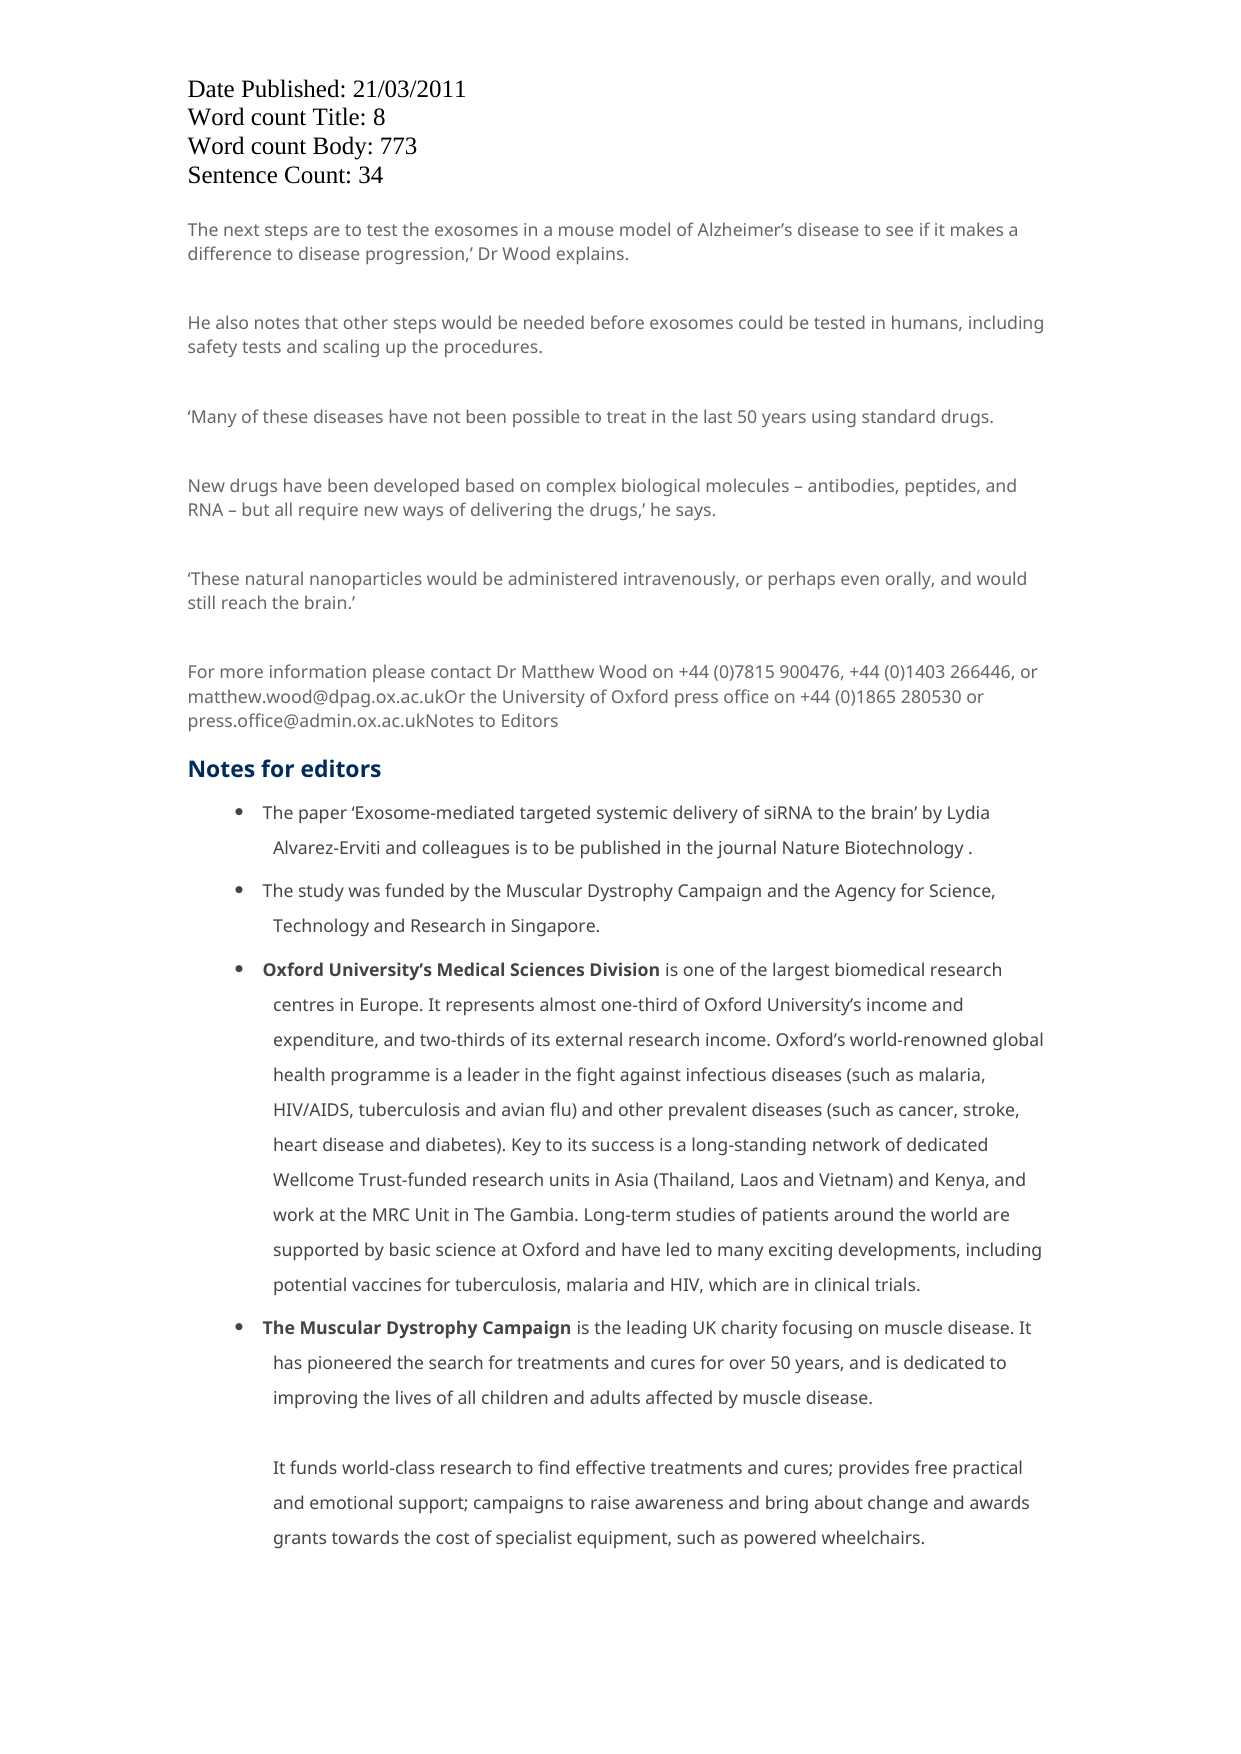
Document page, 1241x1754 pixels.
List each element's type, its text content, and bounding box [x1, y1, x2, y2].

text The next steps are to test the exosomes in a mouse model of Alzheimer’s disease to see if it makes a difference to disease progression,’ Dr Wood explains. [187, 217, 1053, 266]
text Notes for editors [187, 753, 1053, 784]
text For more information please contact Dr Matthew Wood on +44 (0)7815 900476, +44 (0)1403 266446, or matthew.wood@dpag.ox.ac.ukOr the University of Oxford press office on +44 (0)1865 280530 or press.office@admin.ox.ac.ukNotes to Editors [187, 660, 1053, 732]
text New drugs have been developed based on complex biological molecules – antibodies, peptides, and RNA – but all require new ways of delivering the drugs,’ he says. [187, 473, 1053, 522]
text ‘These natural nanoparticles would be administered intravenously, or perhaps even orally, and would still reach the brain.’ [187, 567, 1053, 615]
text ‘Many of these diseases have not been possible to treat in the last 50 years using standard drugs. [187, 404, 1053, 428]
text He also notes that other steps would be needed before exosomes could be tested in humans, including safety tests and scaling up the procedures. [187, 311, 1053, 359]
list The study was funded by the Muscular Dystrophy Campaign and the Agency for Science, Technology and Research in Singapore. [235, 868, 1053, 938]
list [235, 1305, 1053, 1585]
list Oxford University’s Medical Sciences Division is one of the largest biomedical research centres in Europe. It represents almost one-third of Oxford University’s income and expenditure, and two-thirds of its external research income. Oxford’s world-renowned global health programme is a leader in the fight against infectious diseases (such as malaria, HIV/AIDS, tuberculosis and avian flu) and other prevalent diseases (such as cancer, stroke, heart disease and diabetes). Key to its success is a long-standing network of dedicated Wellcome Trust-funded research units in Asia (Thailand, Laos and Vietnam) and Kenya, and work at the MRC Unit in The Gambia. Long-term studies of patients around the world are supported by basic science at Oxford and have led to many exciting developments, including potential vaccines for tuberculosis, malaria and HIV, which are in clinical trials. [235, 946, 1053, 1296]
list The paper ‘Exosome-mediated targeted systemic delivery of siRNA to the brain’ by Lydia Alvarez-Erviti and colleagues is to be published in the journal Nature Biotechnology . [235, 790, 1053, 860]
